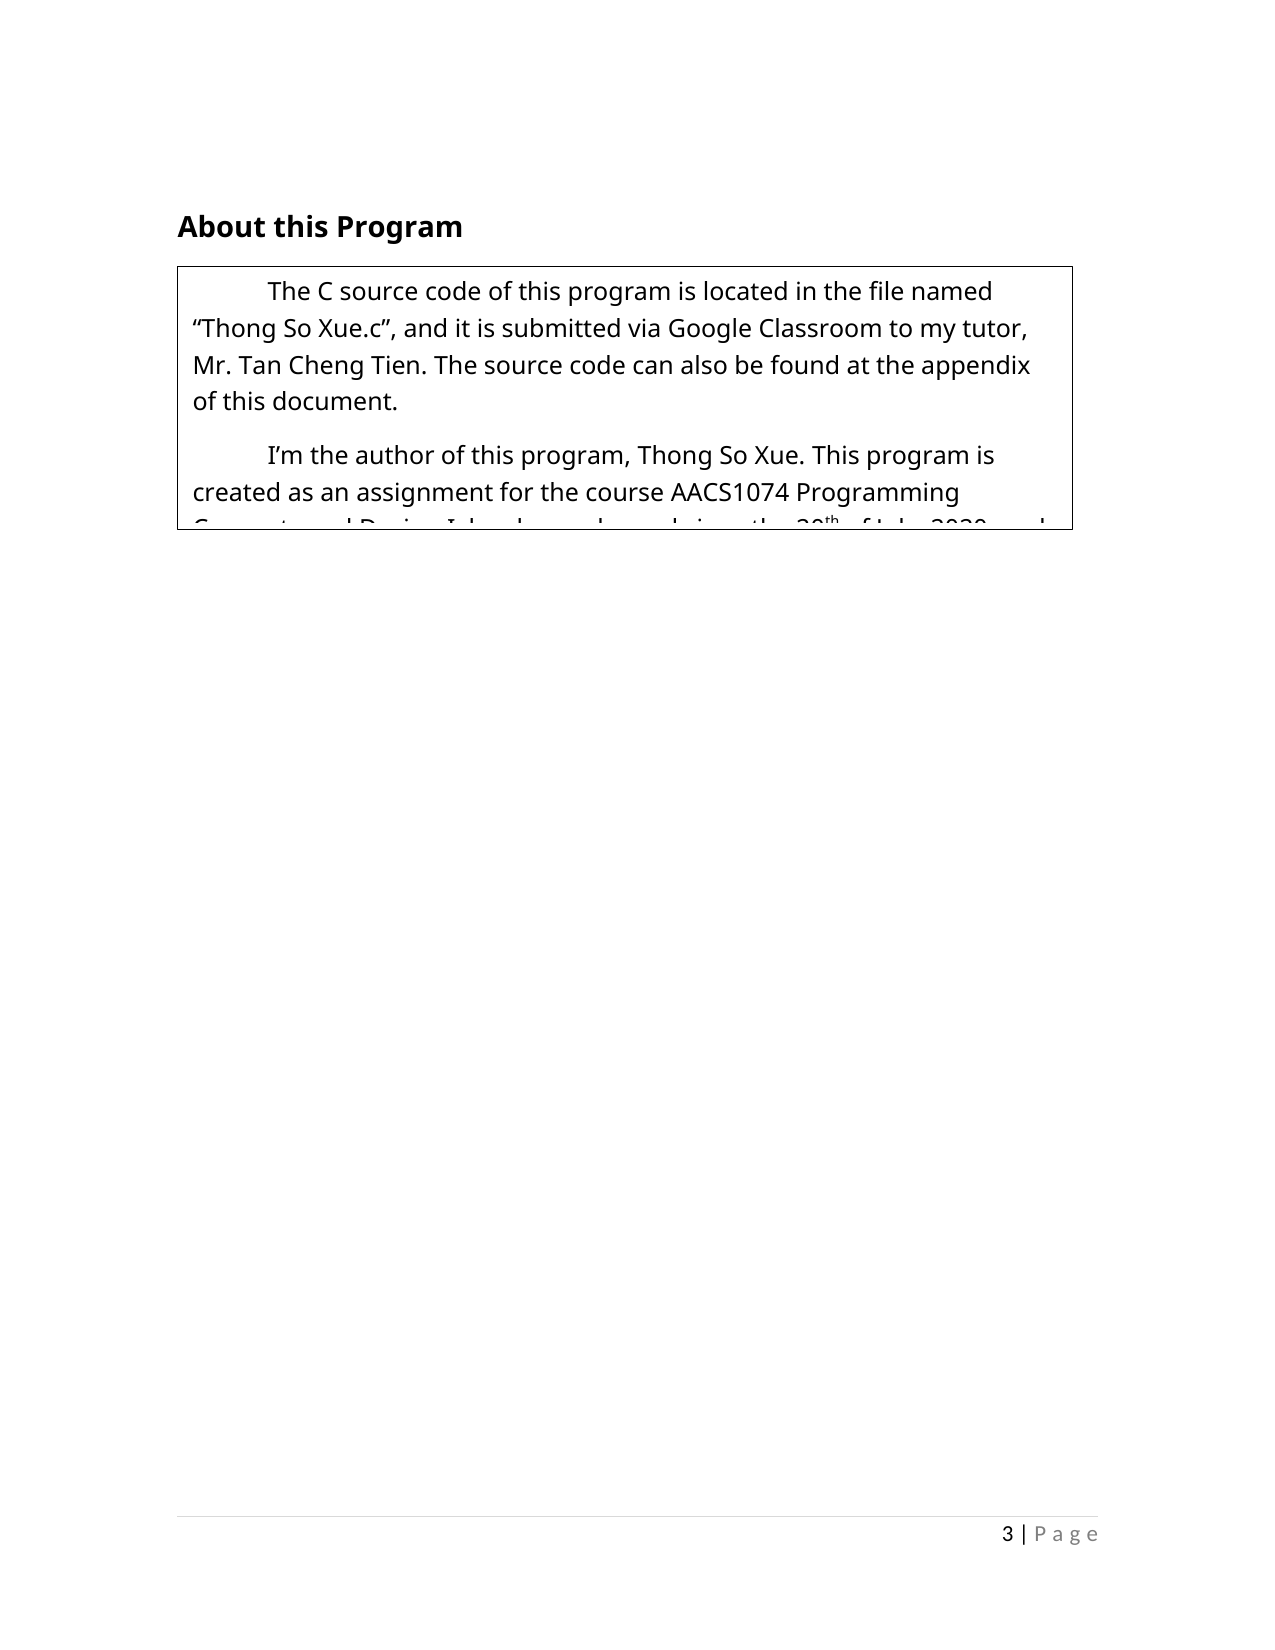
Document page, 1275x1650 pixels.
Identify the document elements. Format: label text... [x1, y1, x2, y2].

text About this Program [177, 207, 1098, 246]
